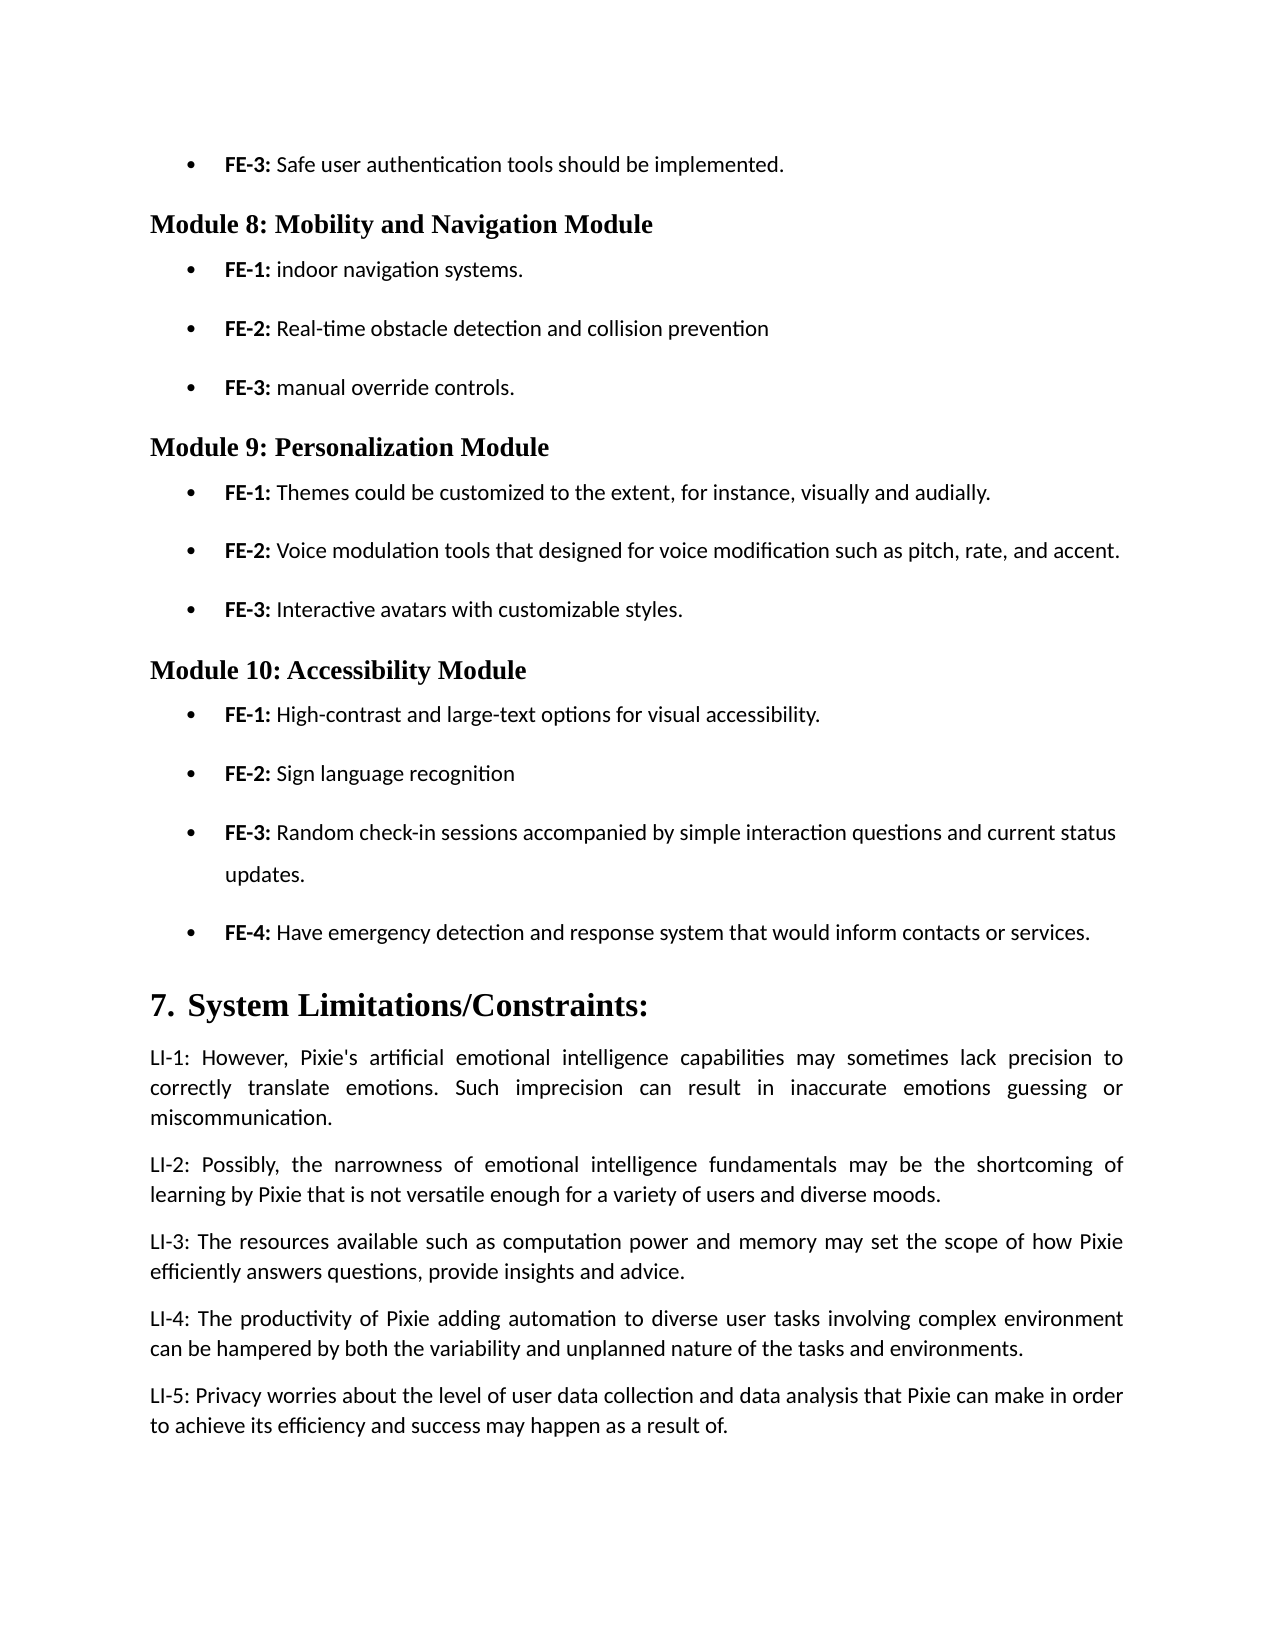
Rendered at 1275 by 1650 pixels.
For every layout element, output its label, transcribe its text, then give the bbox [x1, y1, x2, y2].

text LI-1: However, Pixie's artificial emotional intelligence capabilities may sometimes lack precision to correctly translate emotions. Such imprecision can result in inaccurate emotions guessing or miscommunication. [150, 1043, 1125, 1131]
list FE-3: manual override controls. [187, 373, 1125, 401]
subtitle Module 10: Accessibility Module [150, 654, 1125, 685]
list FE-1: High-contrast and large-text options for visual accessibility. [187, 701, 1125, 728]
subtitle System Limitations/Constraints: [150, 985, 1125, 1024]
text LI-4: The productivity of Pixie adding automation to diverse user tasks involving complex environment can be hampered by both the variability and unplanned nature of the tasks and environments. [150, 1304, 1125, 1363]
list FE-1: indoor navigation systems. [187, 255, 1125, 283]
subtitle Module 8: Mobility and Navigation Module [150, 209, 1125, 240]
list FE-3: Random check-in sessions accompanied by simple interaction questions and current status updates. [187, 818, 1125, 888]
list FE-4: Have emergency detection and response system that would inform contacts or services. [187, 918, 1125, 946]
text LI-5: Privacy worries about the level of user data collection and data analysis that Pixie can make in order to achieve its efficiency and success may happen as a result of. [150, 1381, 1125, 1440]
list FE-2: Voice modulation tools that designed for voice modification such as pitch, rate, and accent. [187, 537, 1125, 564]
list FE-3: Interactive avatars with customizable styles. [187, 595, 1125, 623]
text LI-3: The resources available such as computation power and memory may set the scope of how Pixie efficiently answers questions, provide insights and advice. [150, 1227, 1125, 1286]
list FE-2: Sign language recognition [187, 759, 1125, 787]
list FE-3: Safe user authentication tools should be implemented. [187, 150, 1125, 178]
subtitle Module 9: Personalization Module [150, 431, 1125, 462]
list FE-1: Themes could be customized to the extent, for instance, visually and audially. [187, 478, 1125, 506]
text LI-2: Possibly, the narrowness of emotional intelligence fundamentals may be the shortcoming of learning by Pixie that is not versatile enough for a variety of users and diverse moods. [150, 1150, 1125, 1208]
list FE-2: Real-time obstacle detection and collision prevention [187, 314, 1125, 342]
